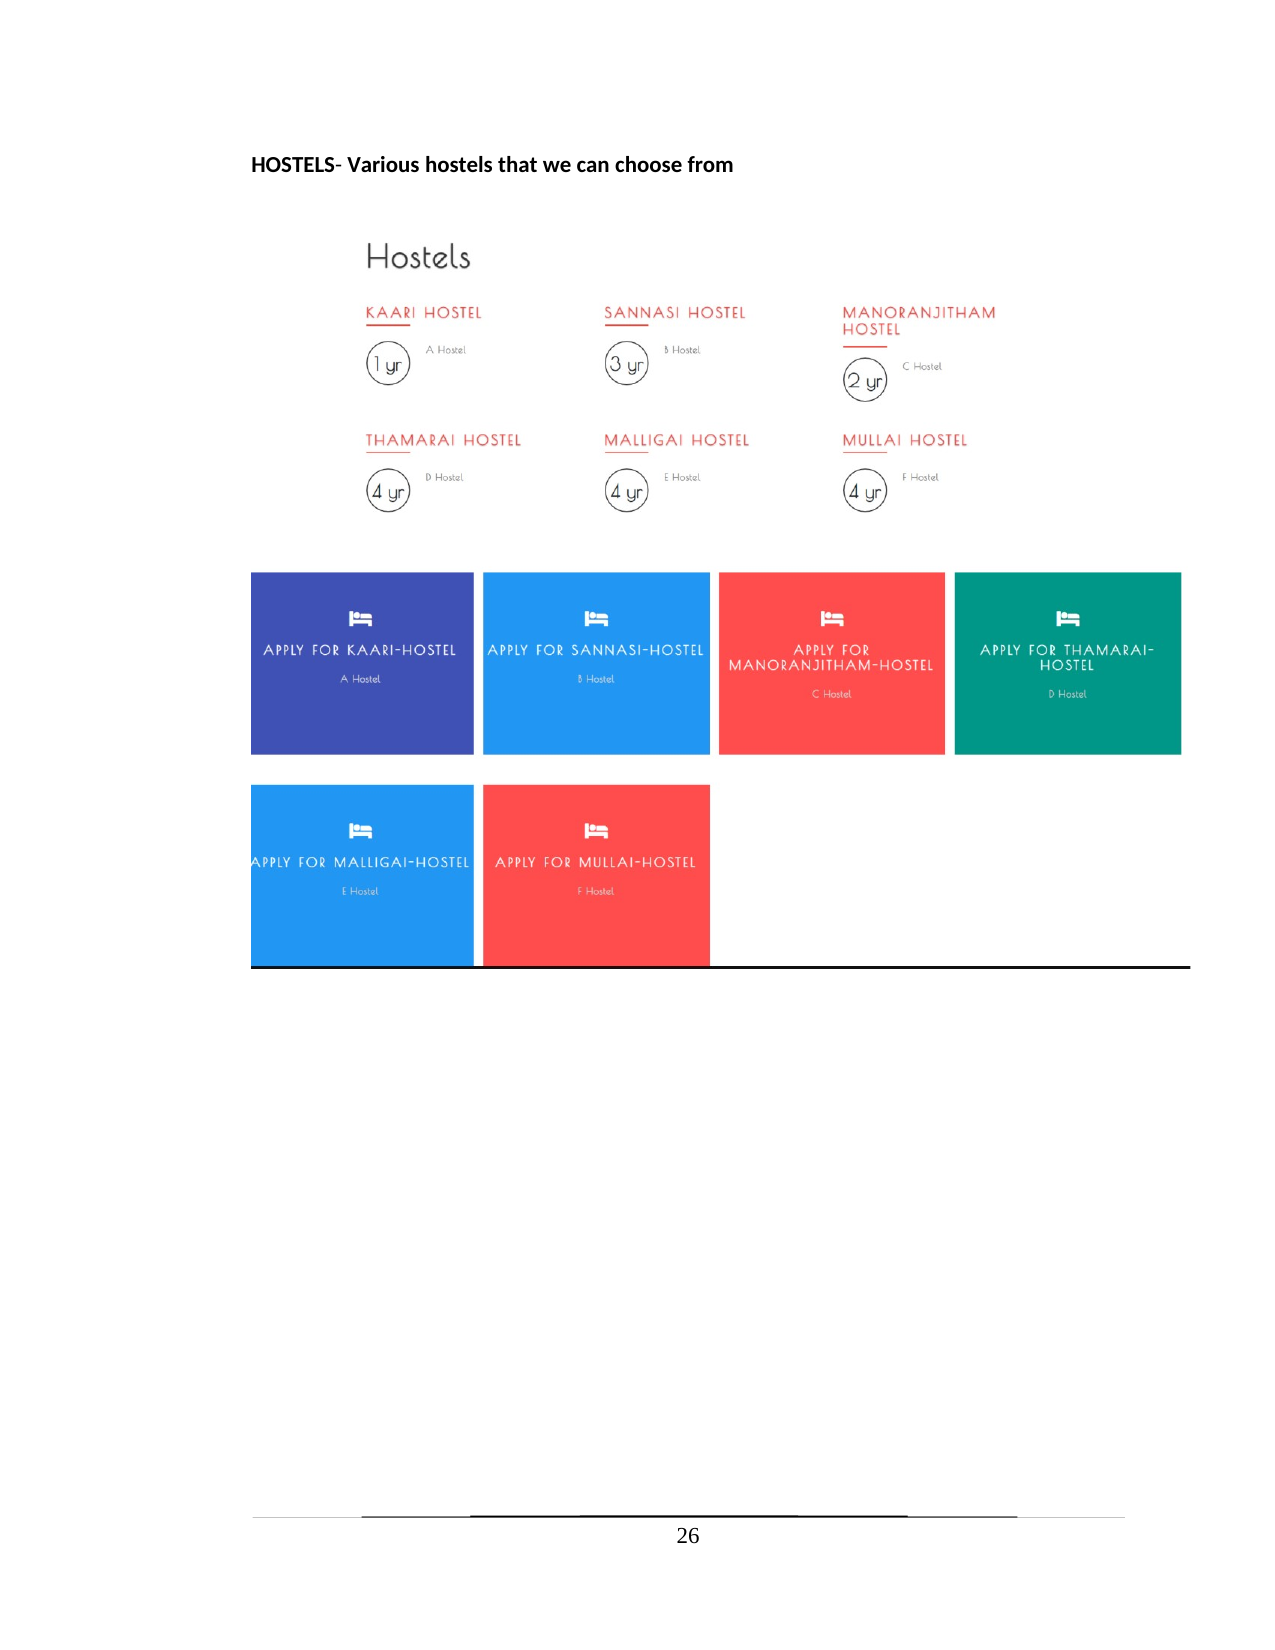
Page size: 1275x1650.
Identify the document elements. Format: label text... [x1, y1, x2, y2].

text HOSTELS- Various hostels that we can choose from [251, 150, 1202, 178]
picture [251, 242, 1191, 969]
picture [252, 1512, 1125, 1520]
